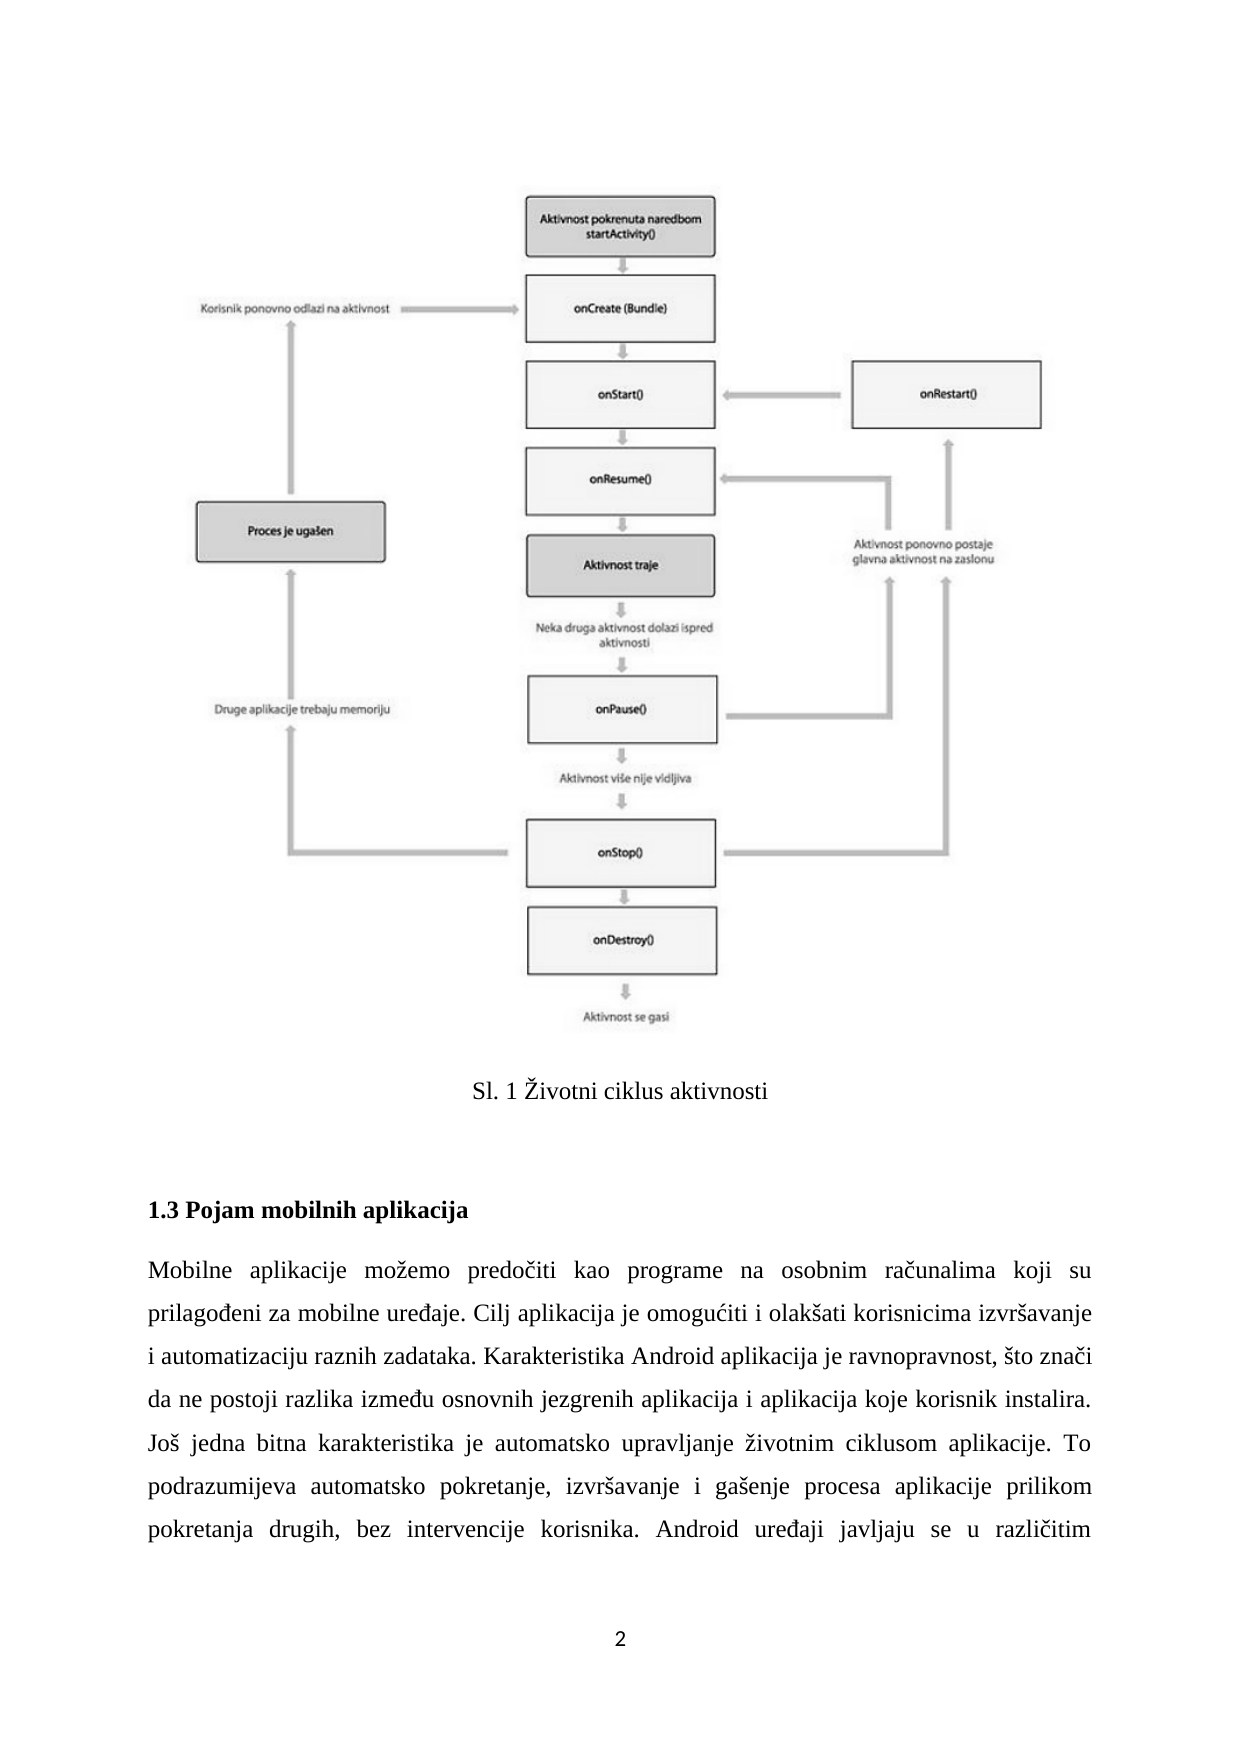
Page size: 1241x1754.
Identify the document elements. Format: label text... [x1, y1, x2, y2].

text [148, 1255, 1093, 1543]
text 1.3 Pojam mobilnih aplikacija [148, 1195, 1093, 1224]
text Sl. 1 Životni ciklus aktivnosti [148, 1076, 1093, 1104]
